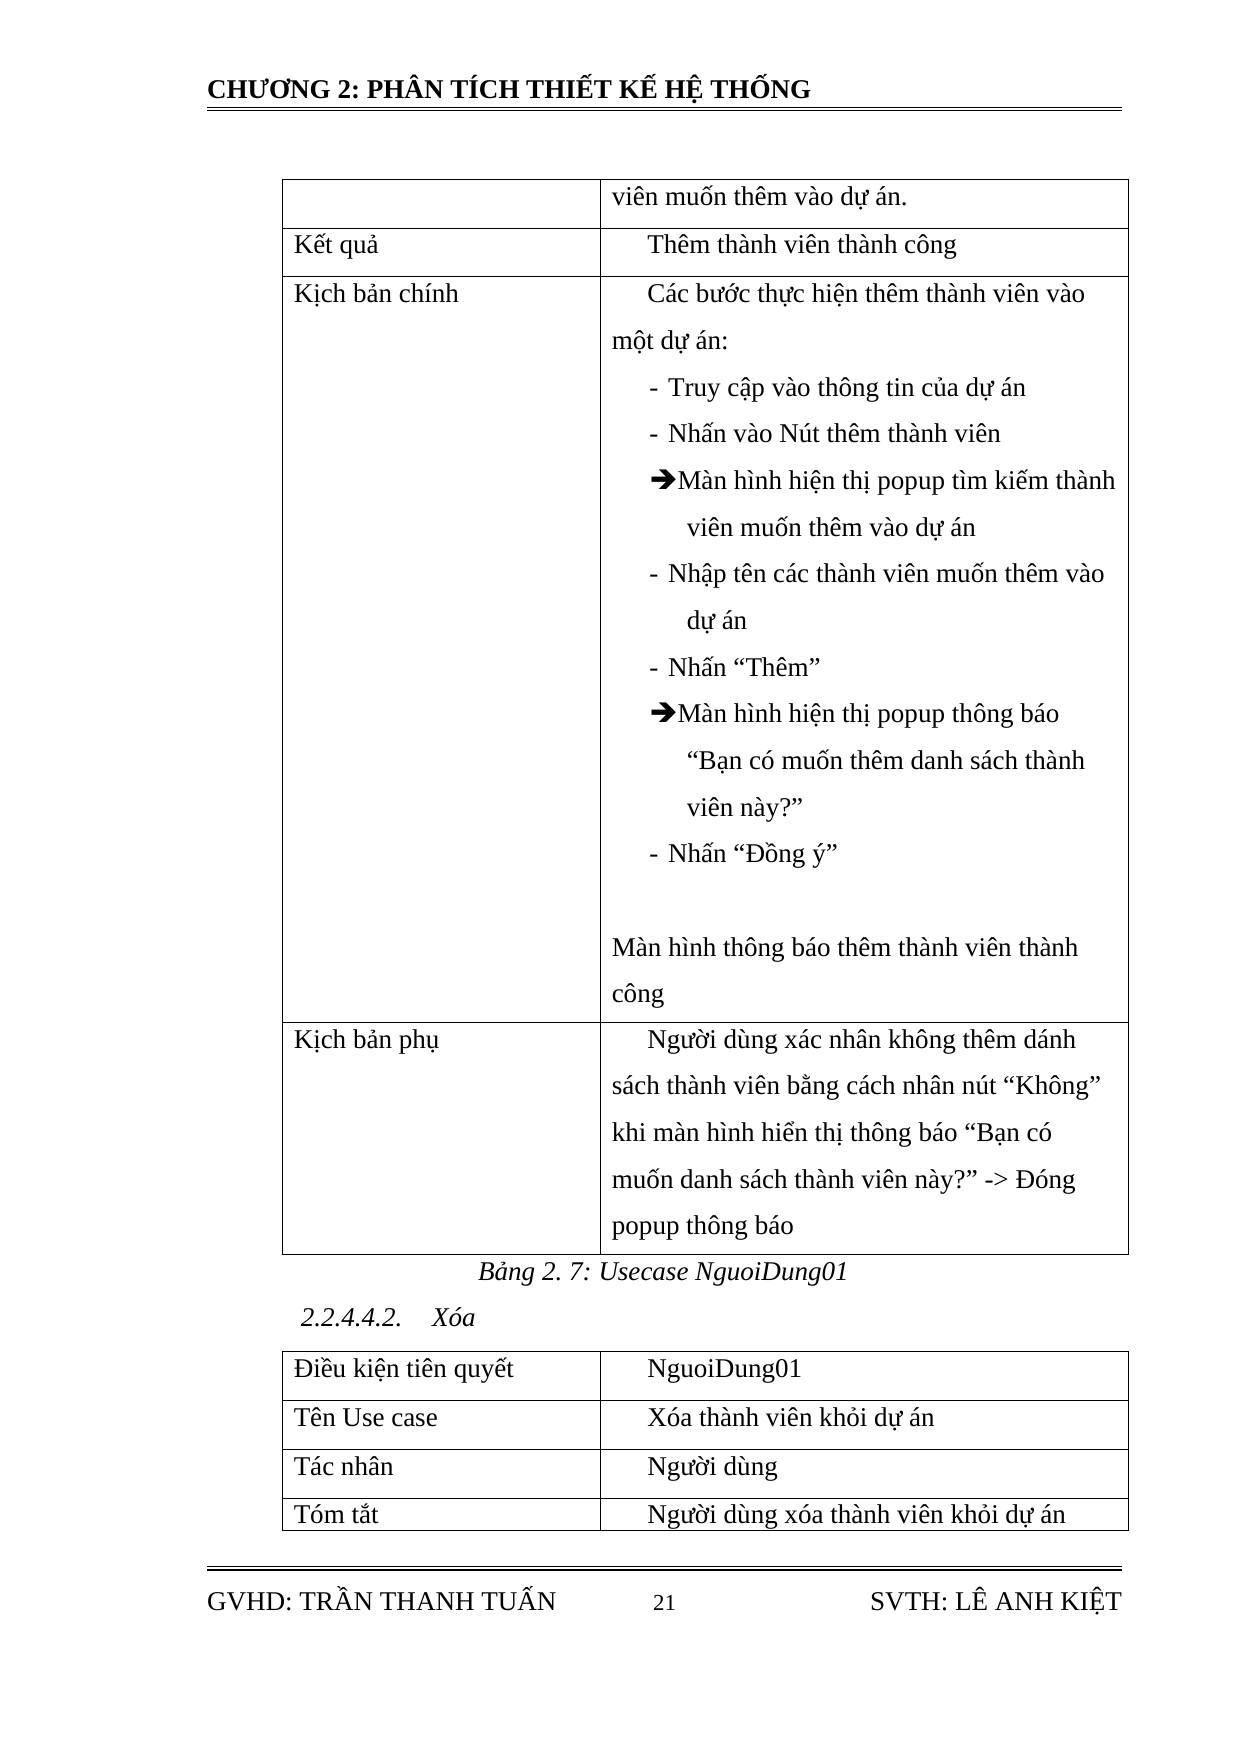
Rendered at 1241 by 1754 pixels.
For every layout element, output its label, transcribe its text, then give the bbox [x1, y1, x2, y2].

table_header NguoiDung01 [601, 1352, 1128, 1400]
table_cell Tóm tắt [283, 1499, 600, 1530]
table_cell Xóa thành viên khỏi dự án [601, 1401, 1128, 1449]
table_cell Tác nhân [283, 1450, 600, 1498]
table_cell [283, 180, 600, 227]
table_header Điều kiện tiên quyết [283, 1352, 600, 1400]
list Xóa [301, 1301, 1122, 1332]
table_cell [601, 1499, 1128, 1530]
table_cell Kết quả [283, 229, 600, 276]
table_cell Người dùng [601, 1450, 1128, 1498]
table_cell Kịch bản phụ [283, 1023, 600, 1254]
text Bảng 2. 7: Usecase NguoiDung01 [207, 1255, 1122, 1286]
table_cell Thêm thành viên thành công [601, 229, 1128, 276]
table_cell Kịch bản chính [283, 277, 600, 1022]
table_cell Người dùng xác nhân không thêm dánh sách thành viên bằng cách nhân nút “Không” khi màn hình hiển thị thông báo “Bạn có muốn danh sách thành viên này?” -> Đóng popup thông báo [601, 1023, 1128, 1254]
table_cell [601, 180, 1128, 227]
table_cell Các bước thực hiện thêm thành viên vào một dự án: Truy cập vào thông tin của dự án Nhấn vào Nút thêm thành viên Màn hình hiện thị popup tìm kiếm thành viên muốn thêm vào dự án Nhập tên các thành viên muốn thêm vào dự án Nhấn “Thêm” Màn hình hiện thị popup thông báo “Bạn có muốn thêm danh sách thành viên này?” Nhấn “Đồng ý” Màn hình thông báo thêm thành viên thành công [601, 277, 1128, 1022]
table_cell Tên Use case [283, 1401, 600, 1449]
